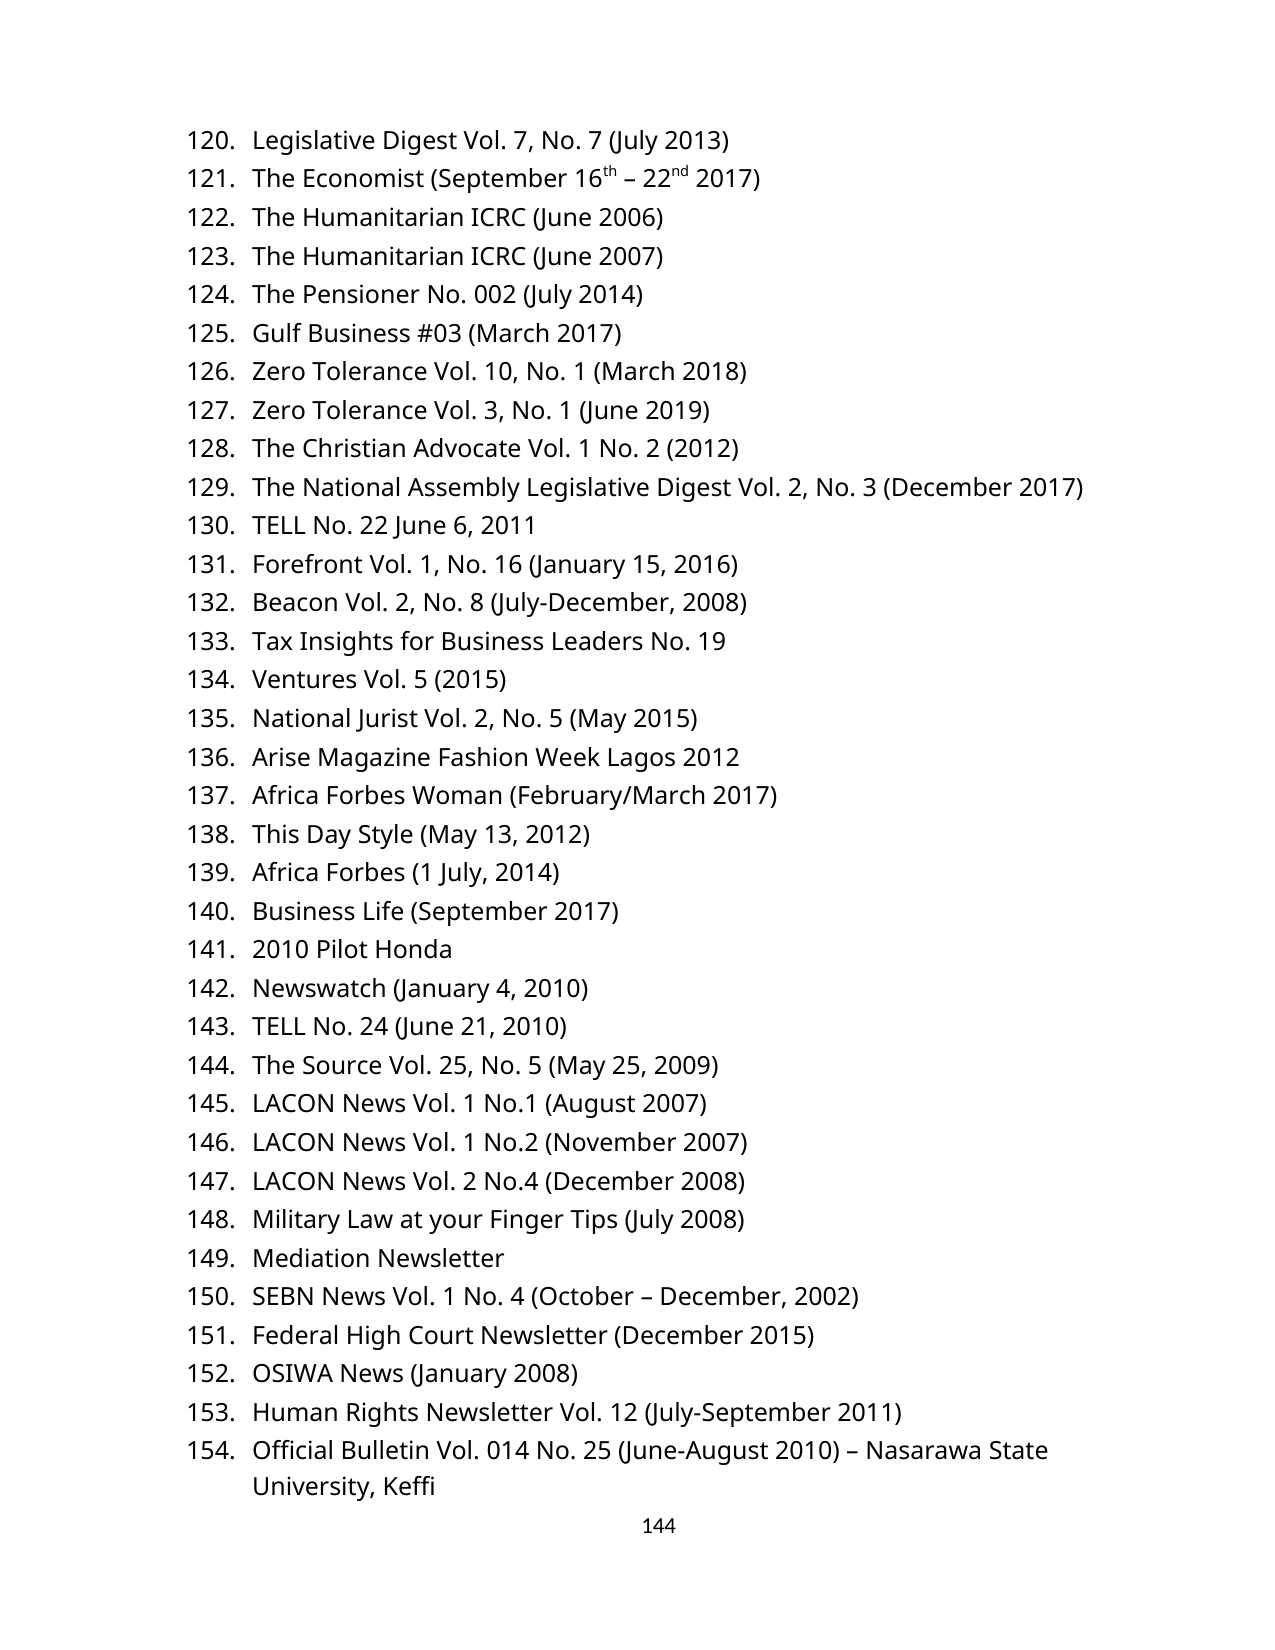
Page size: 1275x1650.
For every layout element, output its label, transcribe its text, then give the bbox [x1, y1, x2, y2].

list Africa Forbes Woman (February/March 2017) [186, 778, 1125, 812]
list TELL No. 24 (June 21, 2010) [186, 1009, 1125, 1043]
list Gulf Business #03 (March 2017) [186, 315, 1125, 349]
list Official Bulletin Vol. 014 No. 25 (June-August 2010) – Nasarawa State University, Keffi [186, 1433, 1125, 1502]
list LACON News Vol. 1 No.1 (August 2007) [186, 1086, 1125, 1120]
list The Source Vol. 25, No. 5 (May 25, 2009) [186, 1047, 1125, 1082]
list The Humanitarian ICRC (June 2007) [186, 238, 1125, 272]
list Federal High Court Newsletter (December 2015) [186, 1317, 1125, 1351]
list The Pensioner No. 002 (July 2014) [186, 277, 1125, 311]
list 2010 Pilot Honda [186, 932, 1125, 966]
list Newswatch (January 4, 2010) [186, 970, 1125, 1004]
list TELL No. 22 June 6, 2011 [186, 508, 1125, 542]
list Africa Forbes (1 July, 2014) [186, 855, 1125, 889]
list Forefront Vol. 1, No. 16 (January 15, 2016) [186, 546, 1125, 581]
list This Day Style (May 13, 2012) [186, 816, 1125, 850]
list Business Life (September 2017) [186, 893, 1125, 927]
list Ventures Vol. 5 (2015) [186, 662, 1125, 696]
list The Humanitarian ICRC (June 2006) [186, 199, 1125, 234]
list Zero Tolerance Vol. 3, No. 1 (June 2019) [186, 392, 1125, 426]
list LACON News Vol. 2 No.4 (December 2008) [186, 1163, 1125, 1197]
list OSIWA News (January 2008) [186, 1356, 1125, 1390]
list Zero Tolerance Vol. 10, No. 1 (March 2018) [186, 354, 1125, 388]
list The National Assembly Legislative Digest Vol. 2, No. 3 (December 2017) [186, 469, 1125, 503]
list The Christian Advocate Vol. 1 No. 2 (2012) [186, 431, 1125, 465]
list SEBN News Vol. 1 No. 4 (October – December, 2002) [186, 1279, 1125, 1313]
list Human Rights Newsletter Vol. 12 (July-September 2011) [186, 1394, 1125, 1428]
list Legislative Digest Vol. 7, No. 7 (July 2013) [186, 122, 1125, 157]
list Beacon Vol. 2, No. 8 (July-December, 2008) [186, 585, 1125, 619]
list National Jurist Vol. 2, No. 5 (May 2015) [186, 701, 1125, 735]
list Military Law at your Finger Tips (July 2008) [186, 1202, 1125, 1236]
list Mediation Newsletter [186, 1240, 1125, 1274]
list Tax Insights for Business Leaders No. 19 [186, 623, 1125, 658]
list Arise Magazine Fashion Week Lagos 2012 [186, 739, 1125, 773]
list The Economist (September 16th – 22nd 2017) [186, 161, 1125, 195]
list LACON News Vol. 1 No.2 (November 2007) [186, 1124, 1125, 1159]
